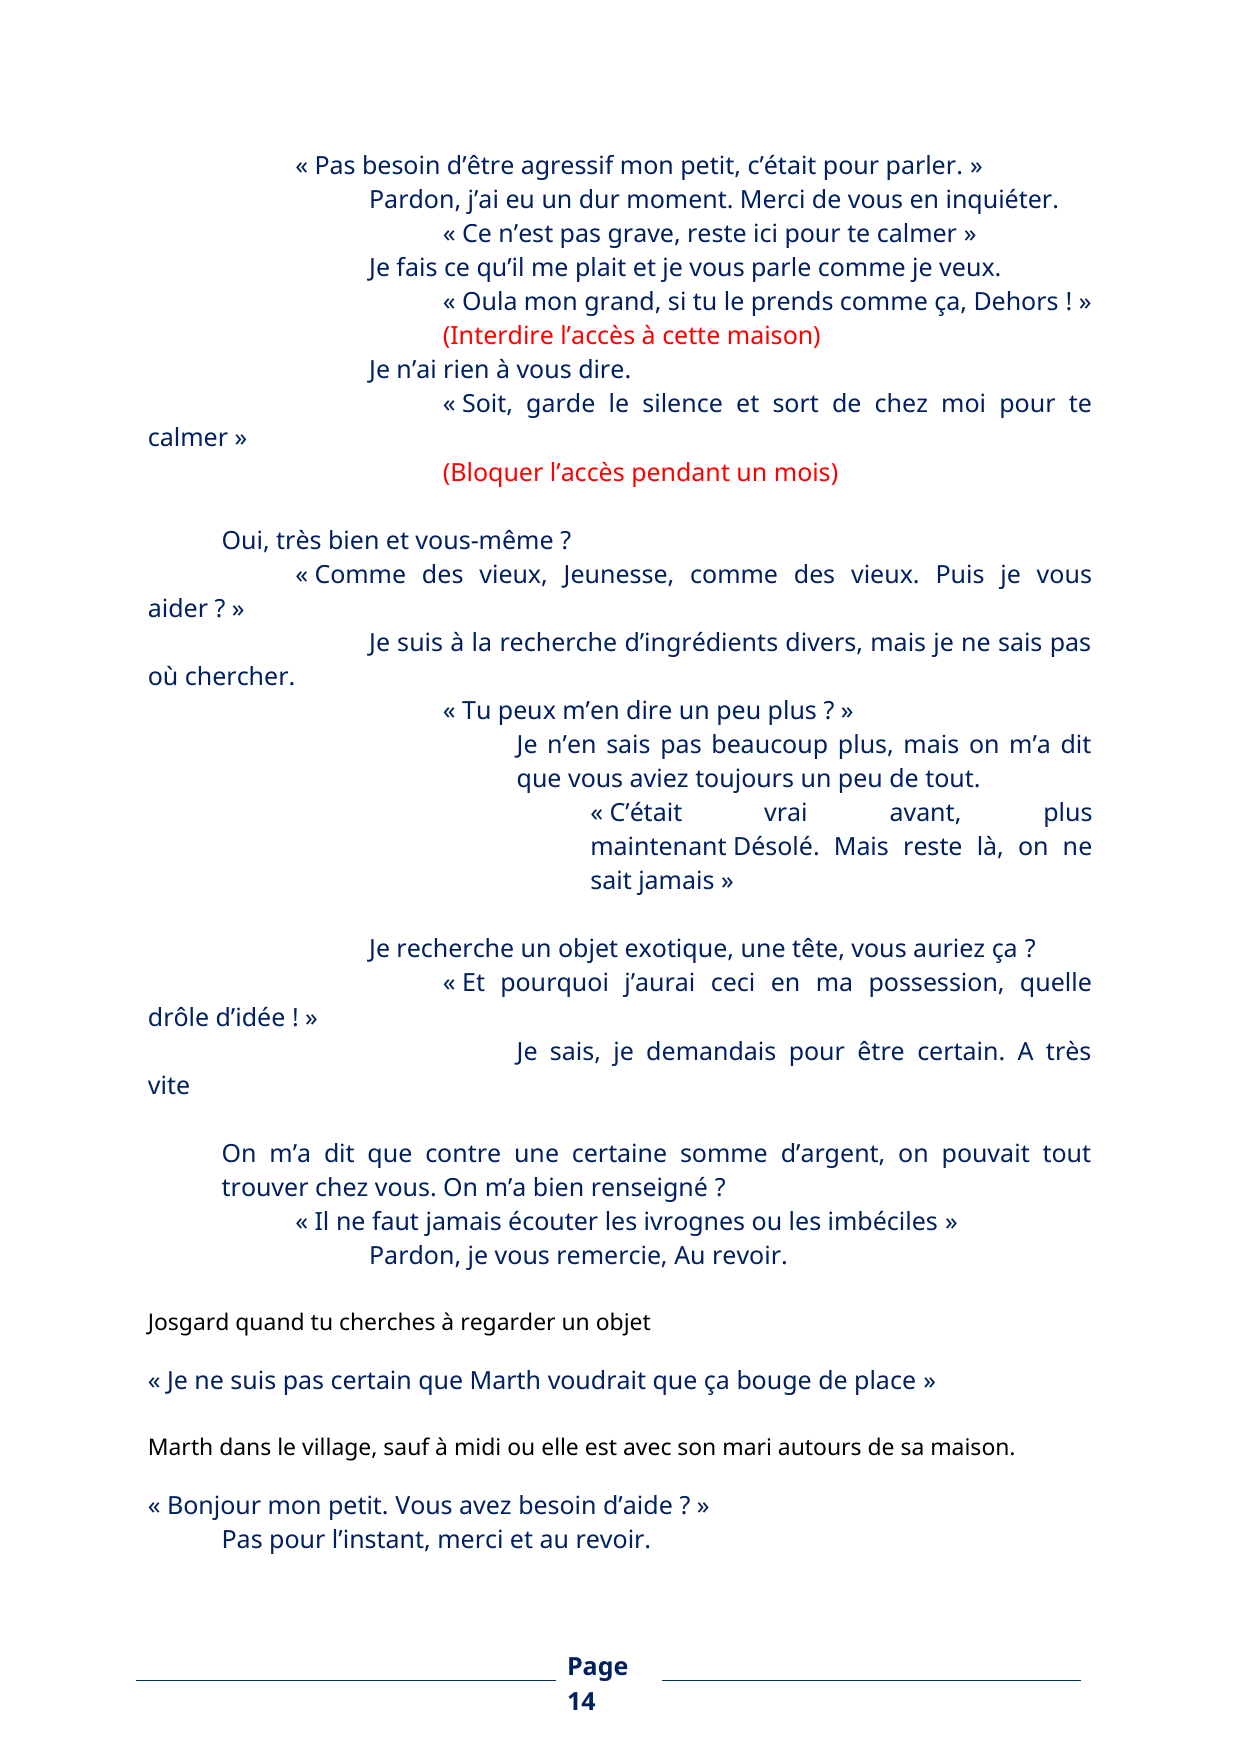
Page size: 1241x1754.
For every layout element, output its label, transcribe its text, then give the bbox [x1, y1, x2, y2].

text Je fais ce qu’il me plait et je vous parle comme je veux. [148, 250, 1093, 284]
text On m’a dit que contre une certaine somme d’argent, on pouvait tout trouver chez vous. On m’a bien renseigné ? [221, 1135, 1093, 1203]
text Je n’ai rien à vous dire. [148, 352, 1093, 386]
text « Comme des vieux, Jeunesse, comme des vieux. Puis je vous aider ? » [148, 556, 1093, 624]
text « Bonjour mon petit. Vous avez besoin d’aide ? » [148, 1487, 1093, 1521]
text Pardon, je vous remercie, Au revoir. [148, 1238, 1093, 1272]
text Je recherche un objet exotique, une tête, vous auriez ça ? [148, 931, 1093, 965]
text Josgard quand tu cherches à regarder un objet [148, 1306, 1093, 1337]
text Je suis à la recherche d’ingrédients divers, mais je ne sais pas où chercher. [148, 624, 1093, 693]
text Oui, très bien et vous-même ? [148, 522, 1093, 556]
text Je n’en sais pas beaucoup plus, mais on m’a dit que vous aviez toujours un peu de tout. [516, 727, 1093, 795]
text (Interdire l’accès à cette maison) [148, 318, 1093, 352]
text « Pas besoin d’être agressif mon petit, c’était pour parler. » [148, 148, 1093, 182]
text « Il ne faut jamais écouter les ivrognes ou les imbéciles » [148, 1203, 1093, 1238]
text (Bloquer l’accès pendant un mois) [148, 454, 1093, 488]
text Marth dans le village, sauf à midi ou elle est avec son mari autours de sa maison. [148, 1431, 1093, 1462]
text « Oula mon grand, si tu le prends comme ça, Dehors ! » [148, 284, 1093, 318]
text « Ce n’est pas grave, reste ici pour te calmer » [148, 216, 1093, 250]
text « C’était vrai avant, plus maintenant Désolé. Mais reste là, on ne sait jamais » [590, 795, 1093, 897]
text « Je ne suis pas certain que Marth voudrait que ça bouge de place » [148, 1362, 1093, 1397]
text « Et pourquoi j’aurai ceci en ma possession, quelle drôle d’idée ! » [148, 965, 1093, 1033]
text « Tu peux m’en dire un peu plus ? » [148, 693, 1093, 727]
text Pardon, j’ai eu un dur moment. Merci de vous en inquiéter. [148, 182, 1093, 216]
text « Soit, garde le silence et sort de chez moi pour te calmer » [148, 386, 1093, 454]
text Je sais, je demandais pour être certain. A très vite [148, 1033, 1093, 1101]
text Pas pour l’instant, merci et au revoir. [148, 1521, 1093, 1556]
